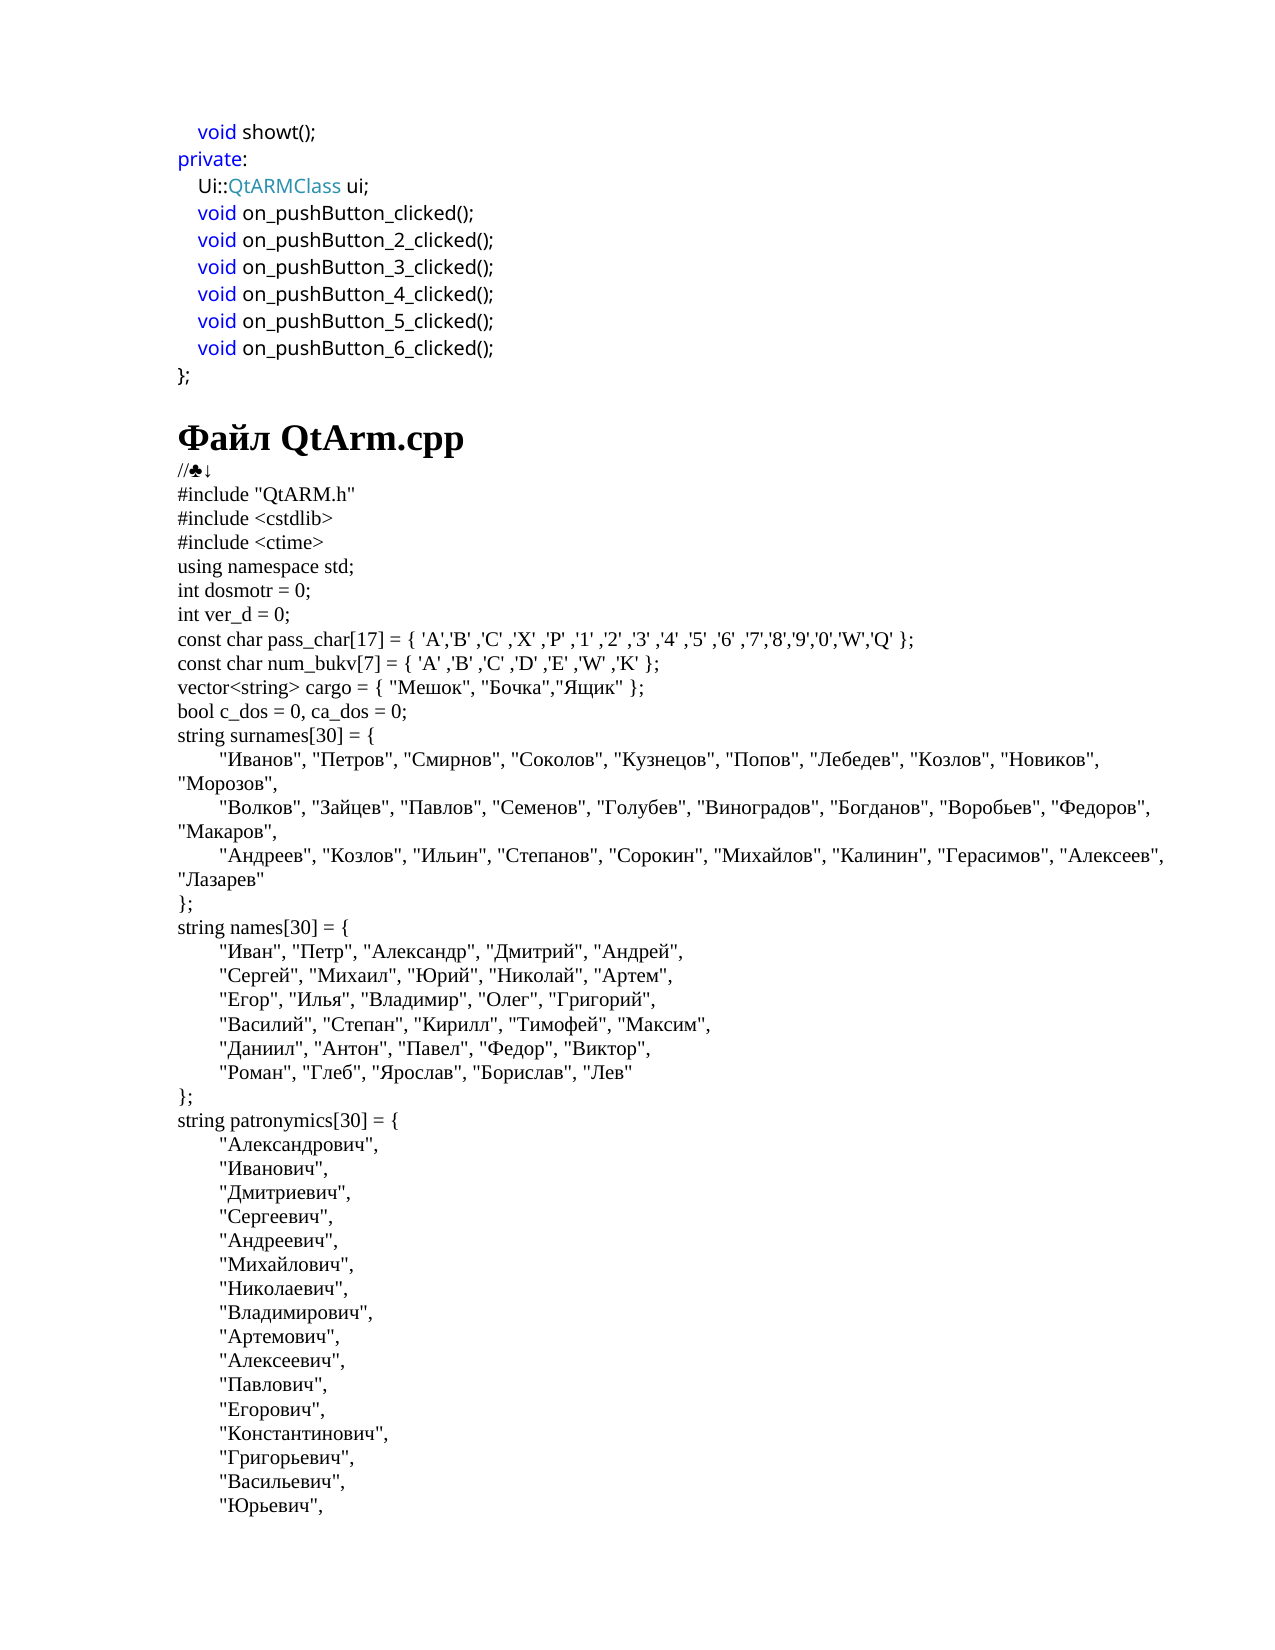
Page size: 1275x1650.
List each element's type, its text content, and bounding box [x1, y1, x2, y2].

text "Даниил", "Антон", "Павел", "Федор", "Виктор", [177, 1036, 1186, 1059]
text "Григорьевич", [177, 1444, 1186, 1469]
text string patronymics[30] = { [177, 1108, 1186, 1132]
text #include <cstdlib> [177, 506, 1186, 530]
text }; [177, 891, 1186, 915]
text "Павлович", [177, 1372, 1186, 1396]
text using namespace std; [177, 554, 1186, 578]
text string surnames[30] = { [177, 723, 1186, 747]
text int ver_d = 0; [177, 602, 1186, 626]
text "Юрьевич", [177, 1493, 1186, 1517]
text //♣↓ [177, 458, 1186, 482]
text const char num_bukv[7] = { 'A' ,'B' ,'C' ,'D' ,'E' ,'W' ,'K' }; [177, 651, 1186, 674]
text "Василий", "Степан", "Кирилл", "Тимофей", "Максим", [177, 1011, 1186, 1036]
text int dosmotr = 0; [177, 578, 1186, 602]
text #include <ctime> [177, 530, 1186, 554]
text "Иванов", "Петров", "Смирнов", "Соколов", "Кузнецов", "Попов", "Лебедев", "Козлов", "Новиков", "Морозов", [177, 747, 1186, 795]
text }; [177, 361, 1186, 388]
text void on_pushButton_5_clicked(); [177, 307, 1186, 334]
text "Артемович", [177, 1324, 1186, 1348]
text "Алексеевич", [177, 1348, 1186, 1372]
text "Владимирович", [177, 1300, 1186, 1324]
text "Егорович", [177, 1396, 1186, 1421]
text "Константинович", [177, 1421, 1186, 1444]
text void showt(); [177, 118, 1186, 145]
text vector<string> cargo = { "Мешок", "Бочка","Ящик" }; [177, 674, 1186, 699]
text private: [177, 145, 1186, 172]
text "Иванович", [177, 1156, 1186, 1180]
text "Волков", "Зайцев", "Павлов", "Семенов", "Голубев", "Виноградов", "Богданов", "Воробьев", "Федоров", "Макаров", [177, 795, 1186, 843]
text "Сергей", "Михаил", "Юрий", "Николай", "Артем", [177, 963, 1186, 987]
text void on_pushButton_clicked(); [177, 199, 1186, 226]
text }; [177, 1084, 1186, 1108]
text const char pass_char[17] = { 'A','B' ,'C' ,'X' ,'P' ,'1' ,'2' ,'3' ,'4' ,'5' ,'6' ,'7','8','9','0','W','Q' }; [177, 626, 1186, 651]
text "Михайлович", [177, 1252, 1186, 1276]
text "Васильевич", [177, 1469, 1186, 1493]
text "Александрович", [177, 1132, 1186, 1156]
text void on_pushButton_6_clicked(); [177, 334, 1186, 361]
text "Андреев", "Козлов", "Ильин", "Степанов", "Сорокин", "Михайлов", "Калинин", "Герасимов", "Алексеев", "Лазарев" [177, 843, 1186, 891]
text "Егор", "Илья", "Владимир", "Олег", "Григорий", [177, 987, 1186, 1011]
text string names[30] = { [177, 915, 1186, 939]
text "Николаевич", [177, 1276, 1186, 1300]
text "Сергеевич", [177, 1204, 1186, 1228]
text void on_pushButton_4_clicked(); [177, 280, 1186, 307]
text "Роман", "Глеб", "Ярослав", "Борислав", "Лев" [177, 1059, 1186, 1084]
text "Иван", "Петр", "Александр", "Дмитрий", "Андрей", [177, 939, 1186, 963]
text bool c_dos = 0, ca_dos = 0; [177, 699, 1186, 723]
text Ui::QtARMClass ui; [177, 172, 1186, 199]
text Файл QtArm.cpp [177, 415, 1186, 458]
text "Андреевич", [177, 1228, 1186, 1252]
text void on_pushButton_2_clicked(); [177, 226, 1186, 253]
text "Дмитриевич", [177, 1180, 1186, 1204]
text void on_pushButton_3_clicked(); [177, 253, 1186, 280]
text #include "QtARM.h" [177, 482, 1186, 506]
